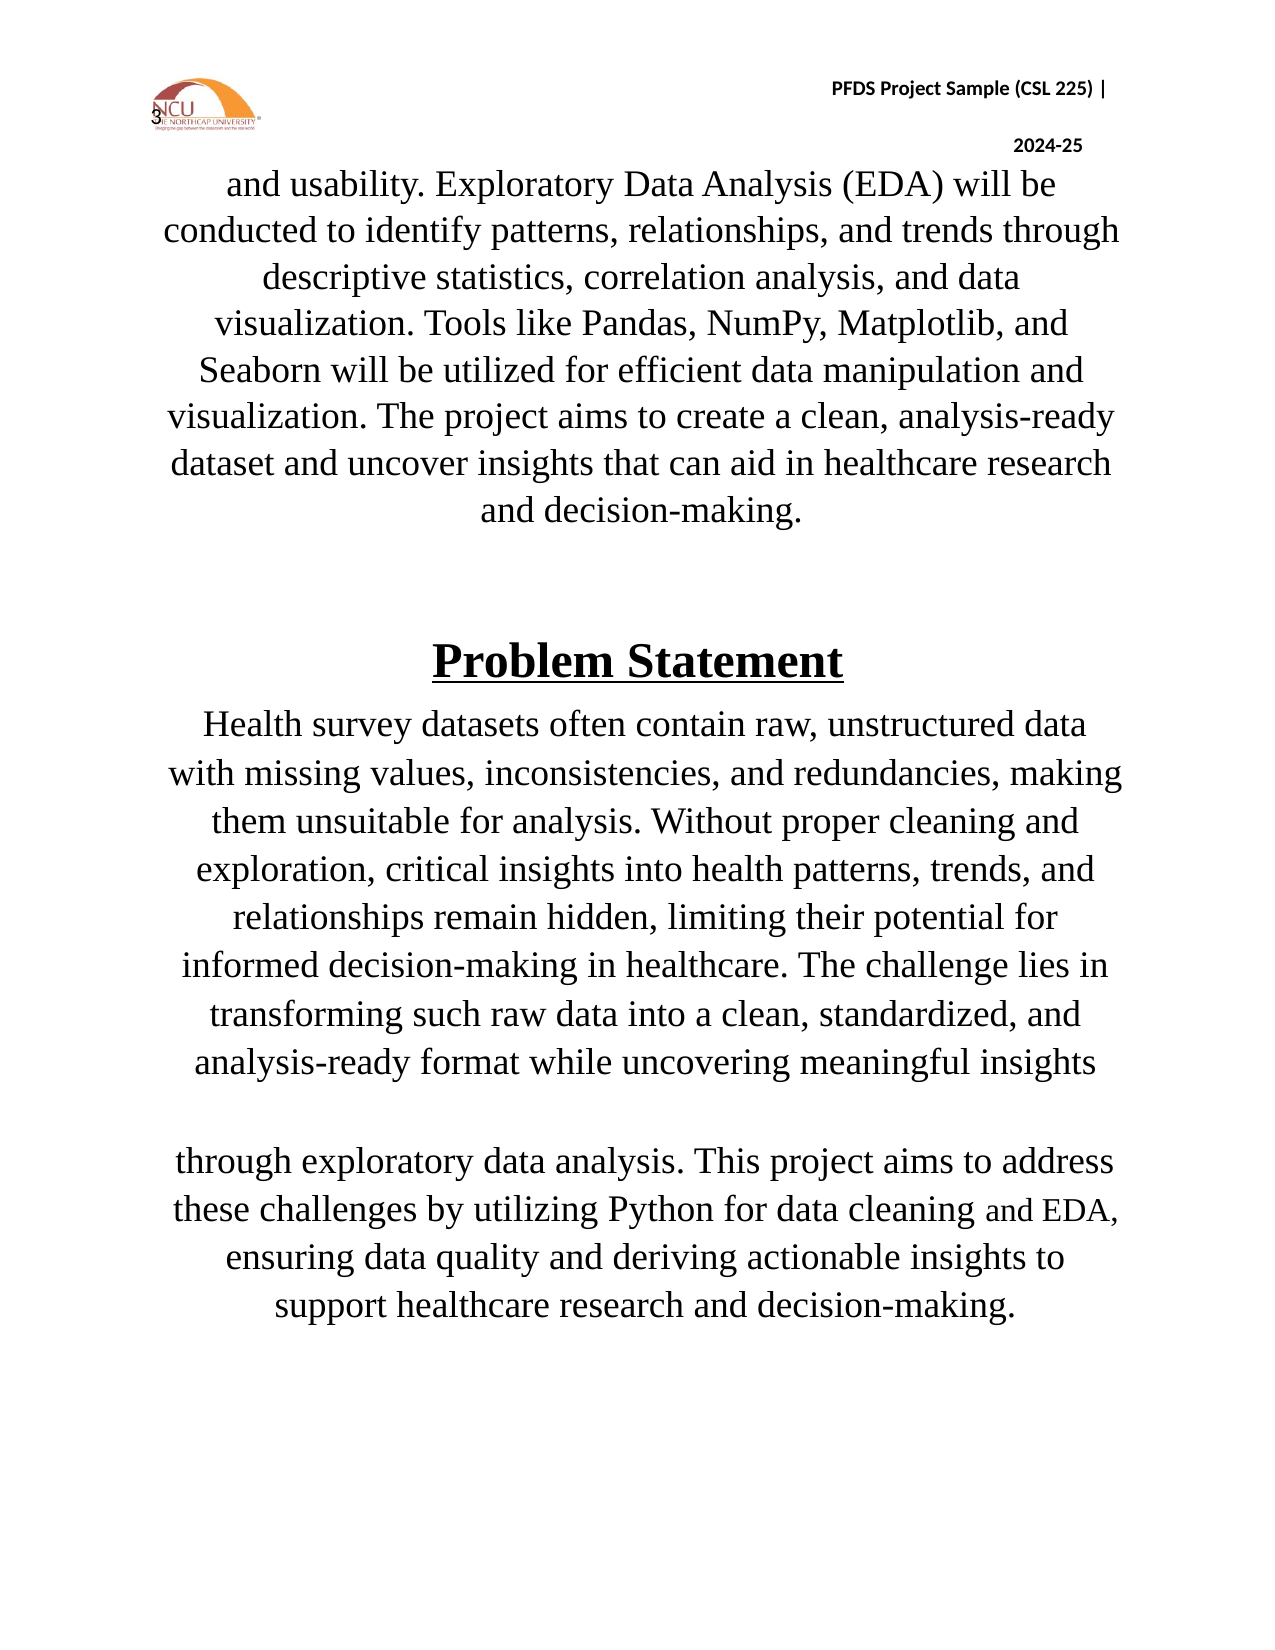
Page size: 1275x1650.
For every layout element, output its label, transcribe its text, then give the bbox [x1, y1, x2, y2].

text through exploratory data analysis. This project aims to address these challenges by utilizing Python for data cleaning and EDA, ensuring data quality and deriving actionable insights to support healthcare research and decision-making. [166, 1138, 1124, 1326]
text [159, 161, 1124, 530]
picture [150, 75, 262, 132]
subtitle Problem Statement [151, 631, 1124, 688]
text Health survey datasets often contain raw, unstructured data with missing values, inconsistencies, and redundancies, making them unsuitable for analysis. Without proper cleaning and exploration, critical insights into health patterns, trends, and relationships remain hidden, limiting their potential for informed decision-making in healthcare. The challenge lies in transforming such raw data into a clean, standardized, and analysis-ready format while uncovering meaningful insights [166, 702, 1124, 1082]
